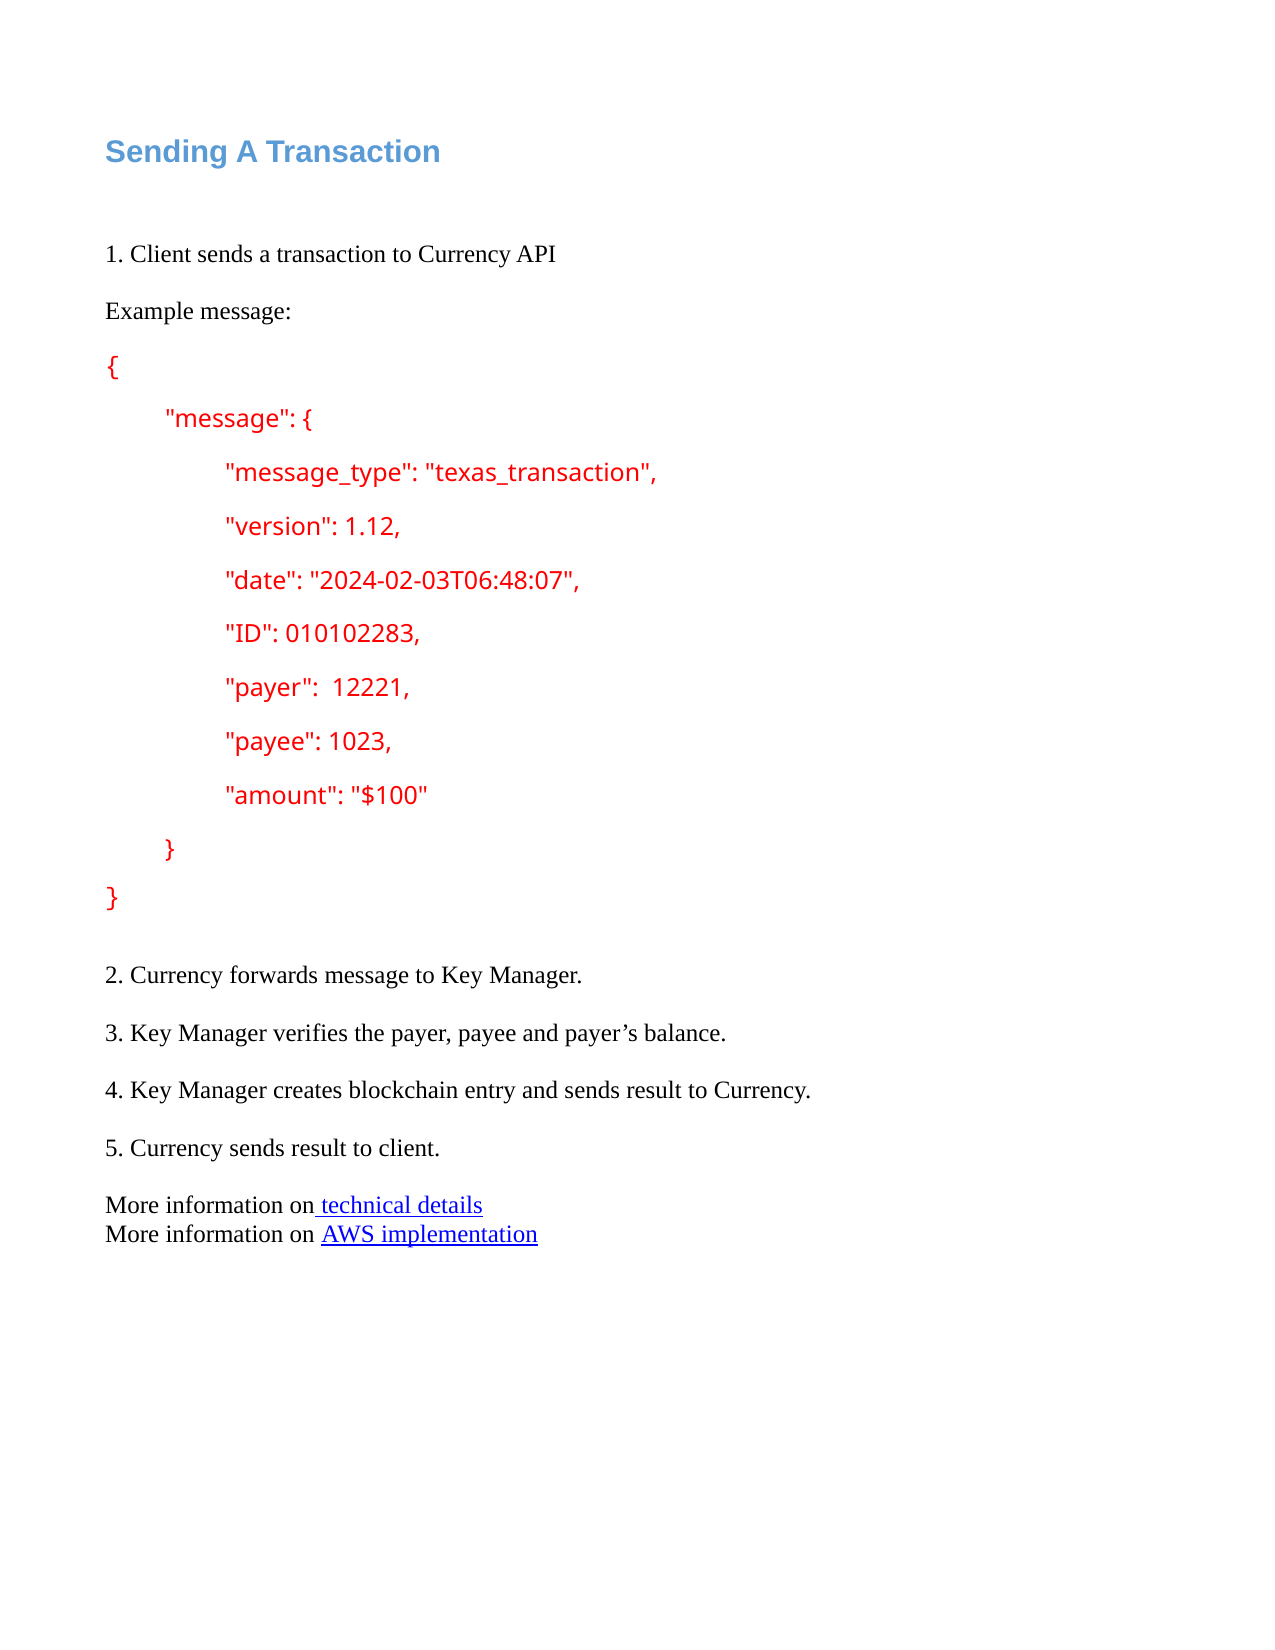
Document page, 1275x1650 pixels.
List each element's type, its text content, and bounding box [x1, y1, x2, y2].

text "ID": 010102283, [105, 616, 1170, 650]
list 3. Key Manager verifies the payer, payee and payer’s balance. [105, 1018, 1170, 1047]
text "version": 1.12, [105, 508, 1170, 543]
text "amount": "$100" [105, 777, 1170, 811]
text More information on technical details More information on AWS implementation [105, 1191, 1170, 1248]
text } [105, 885, 1170, 913]
text "date": "2024-02-03T06:48:07", [105, 562, 1170, 596]
list 5. Currency sends result to client. [105, 1133, 1170, 1162]
text "message_type": "texas_transaction", [105, 455, 1170, 489]
text Example message: [105, 296, 1170, 325]
text "payee": 1023, [105, 723, 1170, 758]
text { [105, 354, 1170, 382]
text "payer": 12221, [105, 670, 1170, 704]
list 4. Key Manager creates blockchain entry and sends result to Currency. [105, 1076, 1170, 1104]
subtitle Sending A Transaction [105, 133, 1170, 169]
list 1. Client sends a transaction to Currency API [105, 239, 1170, 268]
text } [105, 831, 1170, 865]
text "message": { [105, 401, 1170, 435]
list 2. Currency forwards message to Key Manager. [105, 961, 1170, 989]
